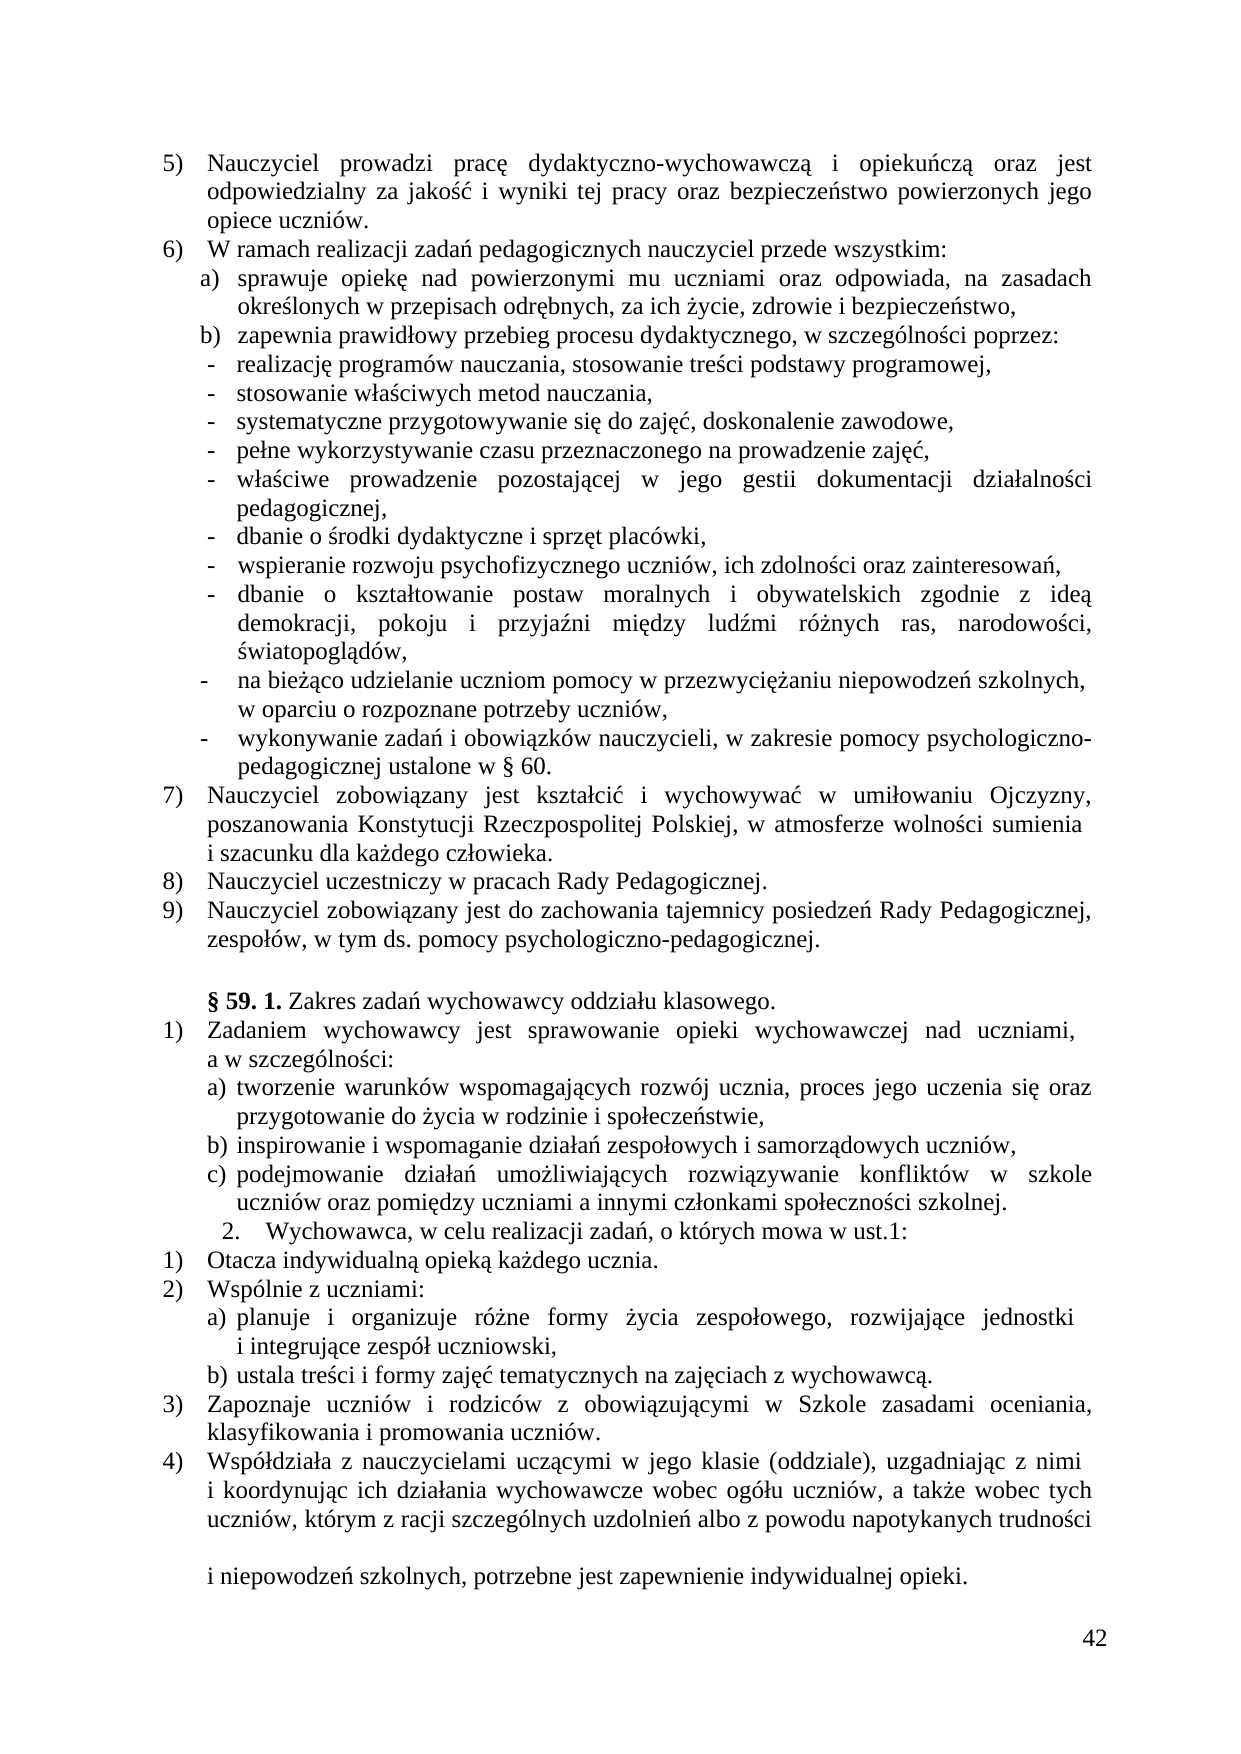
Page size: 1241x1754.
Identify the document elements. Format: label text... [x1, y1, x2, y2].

list realizację programów nauczania, stosowanie treści podstawy programowej, [207, 349, 1093, 378]
text § 59. 1. Zakres zadań wychowawcy oddziału klasowego. [162, 986, 1093, 1015]
list zapewnia prawidłowy przebieg procesu dydaktycznego, w szczególności poprzez: [200, 320, 1093, 349]
list wykonywanie zadań i obowiązków nauczycieli, w zakresie pomocy psychologiczno-pedagogicznej ustalone w § 60. [200, 723, 1093, 780]
list systematyczne przygotowywanie się do zajęć, doskonalenie zawodowe, [207, 406, 1093, 435]
list na bieżąco udzielanie uczniom pomocy w przezwyciężaniu niepowodzeń szkolnych, w oparciu o rozpoznane potrzeby uczniów, [200, 665, 1093, 723]
list Wspólnie z uczniami: [162, 1274, 1093, 1302]
list Współdziała z nauczycielami uczącymi w jego klasie (oddziale), uzgadniając z nimi i koordynując ich działania wychowawcze wobec ogółu uczniów, a także wobec tych uczniów, którym z racji szczególnych uzdolnień albo z powodu napotykanych trudności i niepowodzeń szkolnych, potrzebne jest zapewnienie indywidualnej opieki. [162, 1446, 1093, 1590]
list inspirowanie i wspomaganie działań zespołowych i samorządowych uczniów, [207, 1130, 1093, 1159]
list wspieranie rozwoju psychofizycznego uczniów, ich zdolności oraz zainteresowań, [207, 550, 1093, 579]
list ustala treści i formy zajęć tematycznych na zajęciach z wychowawcą. [207, 1360, 1093, 1389]
list tworzenie warunków wspomagających rozwój ucznia, proces jego uczenia się oraz przygotowanie do życia w rodzinie i społeczeństwie, [207, 1072, 1093, 1130]
list pełne wykorzystywanie czasu przeznaczonego na prowadzenie zajęć, [207, 435, 1093, 464]
list Nauczyciel uczestniczy w pracach Rady Pedagogicznej. [162, 866, 1093, 895]
list planuje i organizuje różne formy życia zespołowego, rozwijające jednostki i integrujące zespół uczniowski, [207, 1302, 1093, 1360]
text 2. Wychowawca, w celu realizacji zadań, o których mowa w ust.1: [222, 1216, 1093, 1245]
list Otacza indywidualną opieką każdego ucznia. [162, 1245, 1093, 1274]
list dbanie o środki dydaktyczne i sprzęt placówki, [207, 521, 1093, 550]
list Nauczyciel prowadzi pracę dydaktyczno-wychowawczą i opiekuńczą oraz jest odpowiedzialny za jakość i wyniki tej pracy oraz bezpieczeństwo powierzonych jego opiece uczniów. [162, 148, 1093, 234]
list Zadaniem wychowawcy jest sprawowanie opieki wychowawczej nad uczniami, a w szczególności: [162, 1015, 1093, 1072]
list Zapoznaje uczniów i rodziców z obowiązującymi w Szkole zasadami oceniania, klasyfikowania i promowania uczniów. [162, 1389, 1093, 1446]
list właściwe prowadzenie pozostającej w jego gestii dokumentacji działalności pedagogicznej, [207, 464, 1093, 521]
list dbanie o kształtowanie postaw moralnych i obywatelskich zgodnie z ideą demokracji, pokoju i przyjaźni między ludźmi różnych ras, narodowości, światopoglądów, [207, 579, 1093, 665]
list Nauczyciel zobowiązany jest do zachowania tajemnicy posiedzeń Rady Pedagogicznej, zespołów, w tym ds. pomocy psychologiczno-pedagogicznej. [162, 895, 1093, 953]
list W ramach realizacji zadań pedagogicznych nauczyciel przede wszystkim: [162, 234, 1093, 263]
list sprawuje opiekę nad powierzonymi mu uczniami oraz odpowiada, na zasadach określonych w przepisach odrębnych, za ich życie, zdrowie i bezpieczeństwo, [200, 263, 1093, 320]
list podejmowanie działań umożliwiających rozwiązywanie konfliktów w szkole uczniów oraz pomiędzy uczniami a innymi członkami społeczności szkolnej. [207, 1159, 1093, 1216]
list Nauczyciel zobowiązany jest kształcić i wychowywać w umiłowaniu Ojczyzny, poszanowania Konstytucji Rzeczpospolitej Polskiej, w atmosferze wolności sumienia i szacunku dla każdego człowieka. [162, 780, 1093, 866]
list stosowanie właściwych metod nauczania, [207, 378, 1093, 406]
